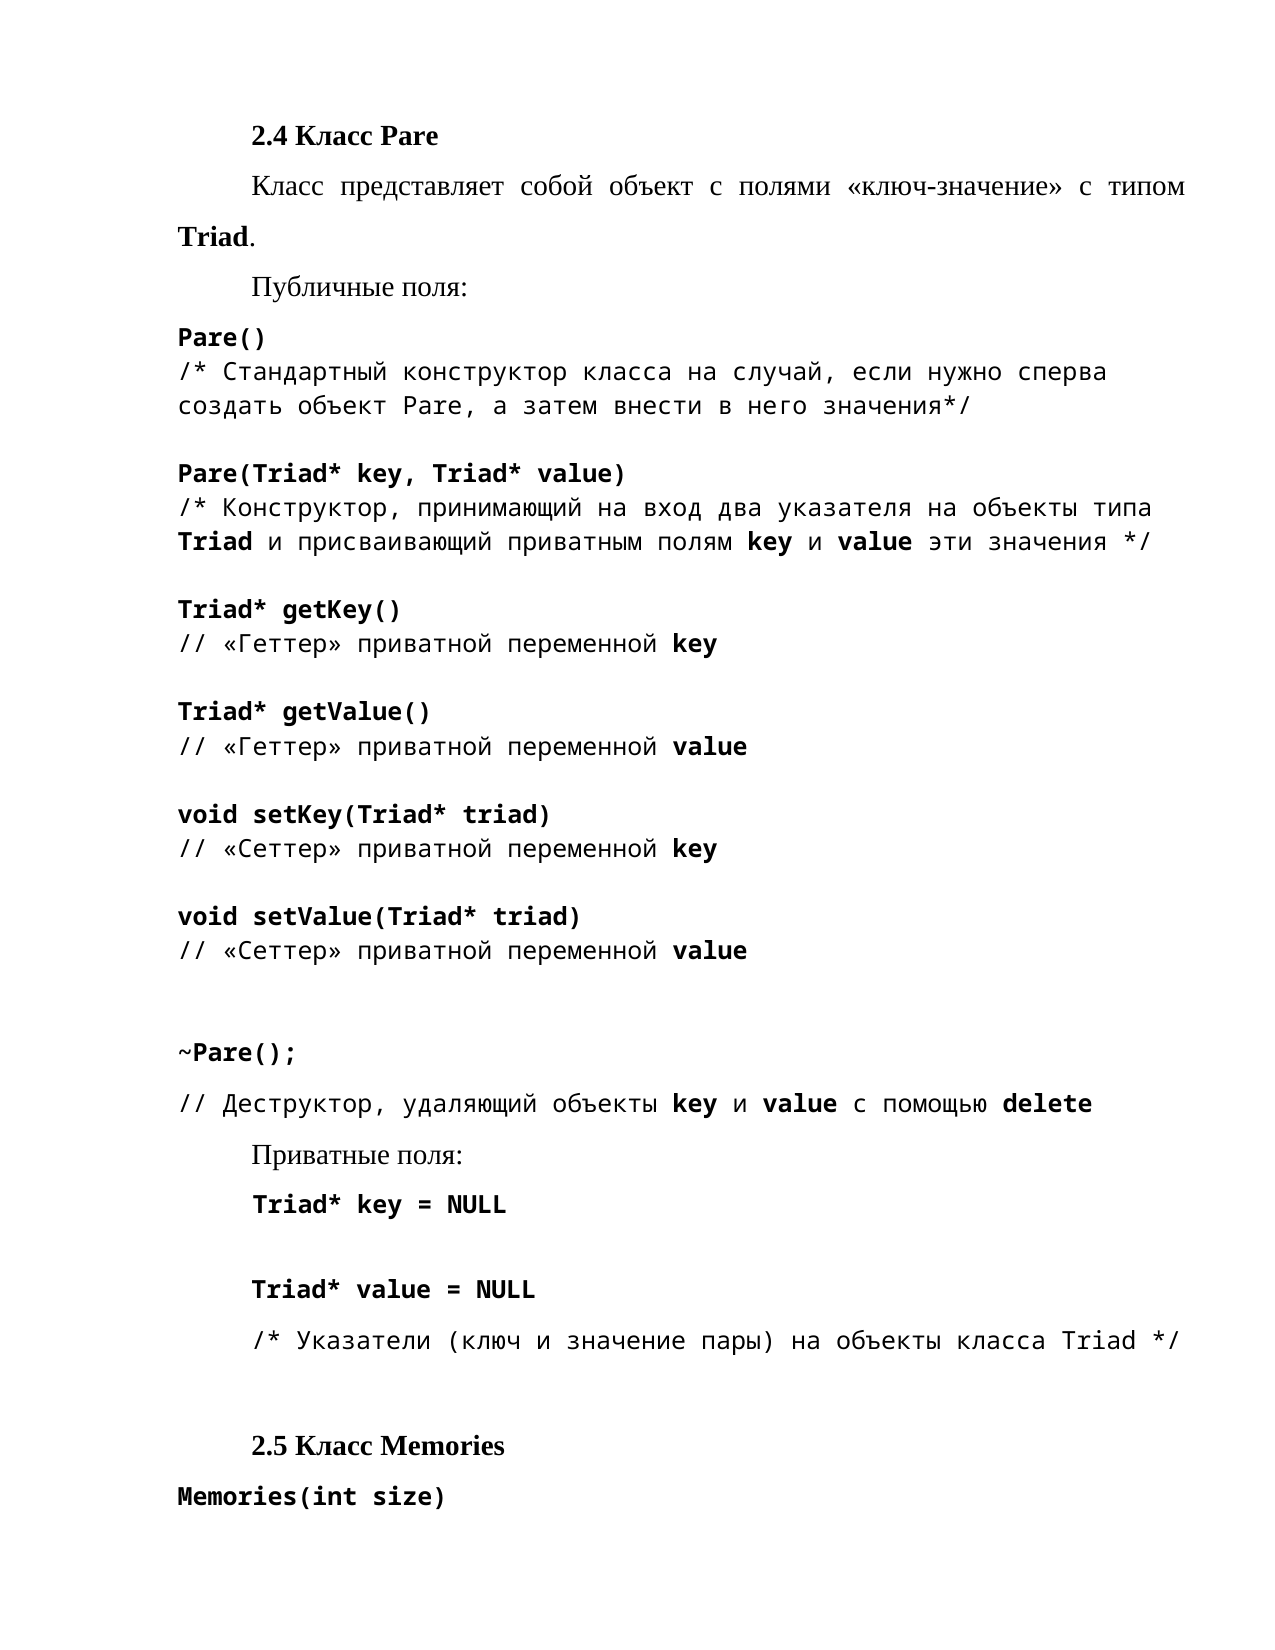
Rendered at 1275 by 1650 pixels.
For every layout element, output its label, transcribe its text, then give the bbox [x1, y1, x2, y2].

text Публичные поля: [177, 269, 1186, 303]
text Pare(Triad* key, Triad* value) [177, 456, 1186, 490]
text void setKey(Triad* triad) [177, 796, 1186, 830]
text /* Конструктор, принимающий на вход два указателя на объекты типа Triad и присваивающий приватным полям key и value эти значения */ [177, 490, 1186, 558]
text Pare() [177, 319, 1186, 353]
text ~Pare(); [177, 1035, 1186, 1069]
text Triad* key = NULL [177, 1187, 1186, 1221]
text Приватные поля: [177, 1137, 1186, 1170]
subtitle 2.4 Класс Pare [177, 118, 1186, 152]
text // «Сеттер» приватной переменной key [177, 830, 1186, 864]
text Triad* getValue() [177, 694, 1186, 728]
text Triad* value = NULL [177, 1272, 1186, 1306]
text // Деструктор, удаляющий объекты key и value с помощью delete [177, 1086, 1186, 1120]
text void setValue(Triad* triad) [177, 898, 1186, 932]
subtitle 2.5 Класс Memories [177, 1428, 1186, 1462]
text Triad* getKey() [177, 592, 1186, 626]
text /* Указатели (ключ и значение пары) на объекты класса Triad */ [251, 1323, 1186, 1357]
text // «Геттер» приватной переменной value [177, 728, 1186, 762]
text // «Сеттер» приватной переменной value [177, 932, 1186, 967]
text /* Стандартный конструктор класса на случай, если нужно сперва создать объект Pare, а затем внести в него значения*/ [177, 353, 1186, 422]
text Memories(int size) [177, 1478, 1186, 1513]
text // «Геттер» приватной переменной key [177, 626, 1186, 660]
text Класс представляет собой объект с полями «ключ-значение» с типом Triad. [177, 168, 1186, 252]
